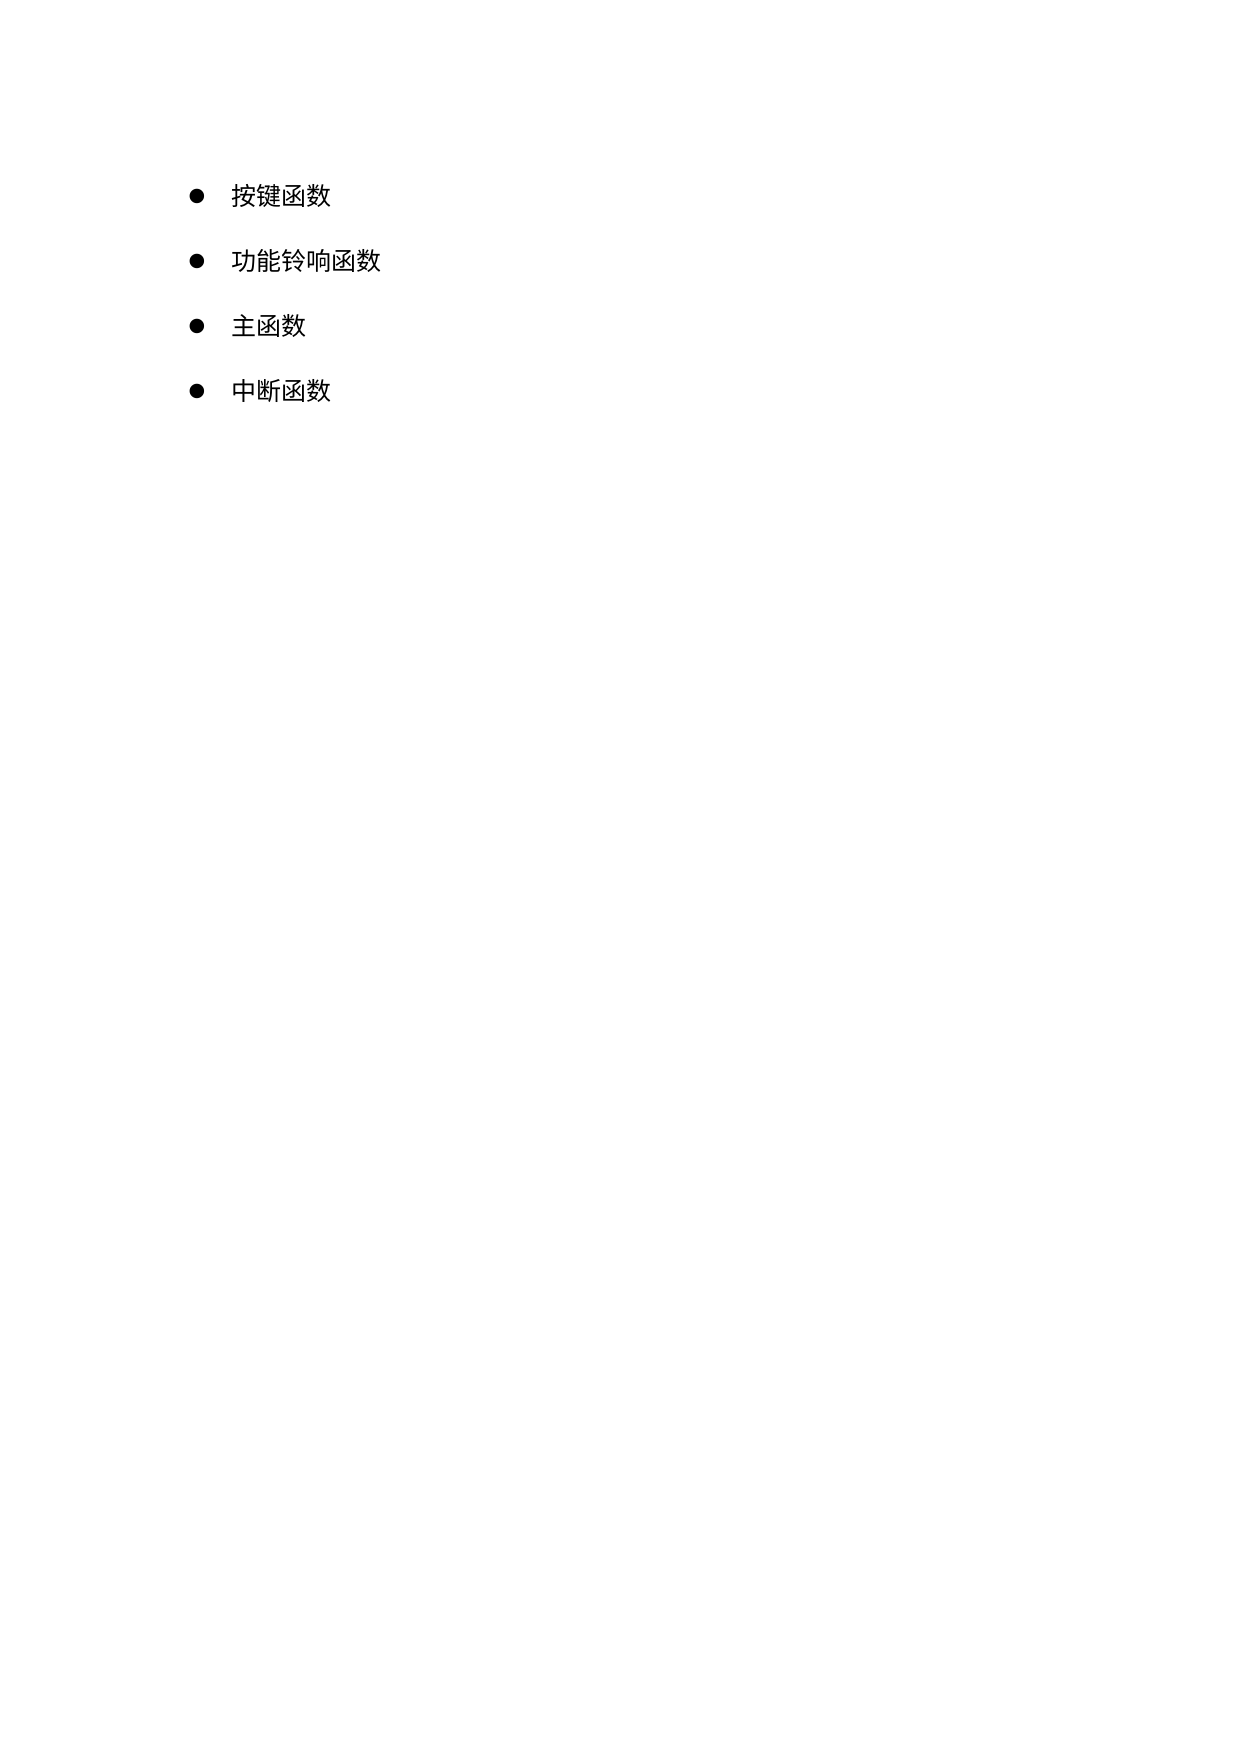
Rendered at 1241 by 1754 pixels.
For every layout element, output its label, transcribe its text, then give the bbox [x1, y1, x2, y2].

list 主函数 [187, 292, 1053, 357]
list 功能铃响函数 [187, 227, 1053, 292]
list 按键函数 [187, 162, 1053, 227]
list 中断函数 [187, 357, 1053, 422]
